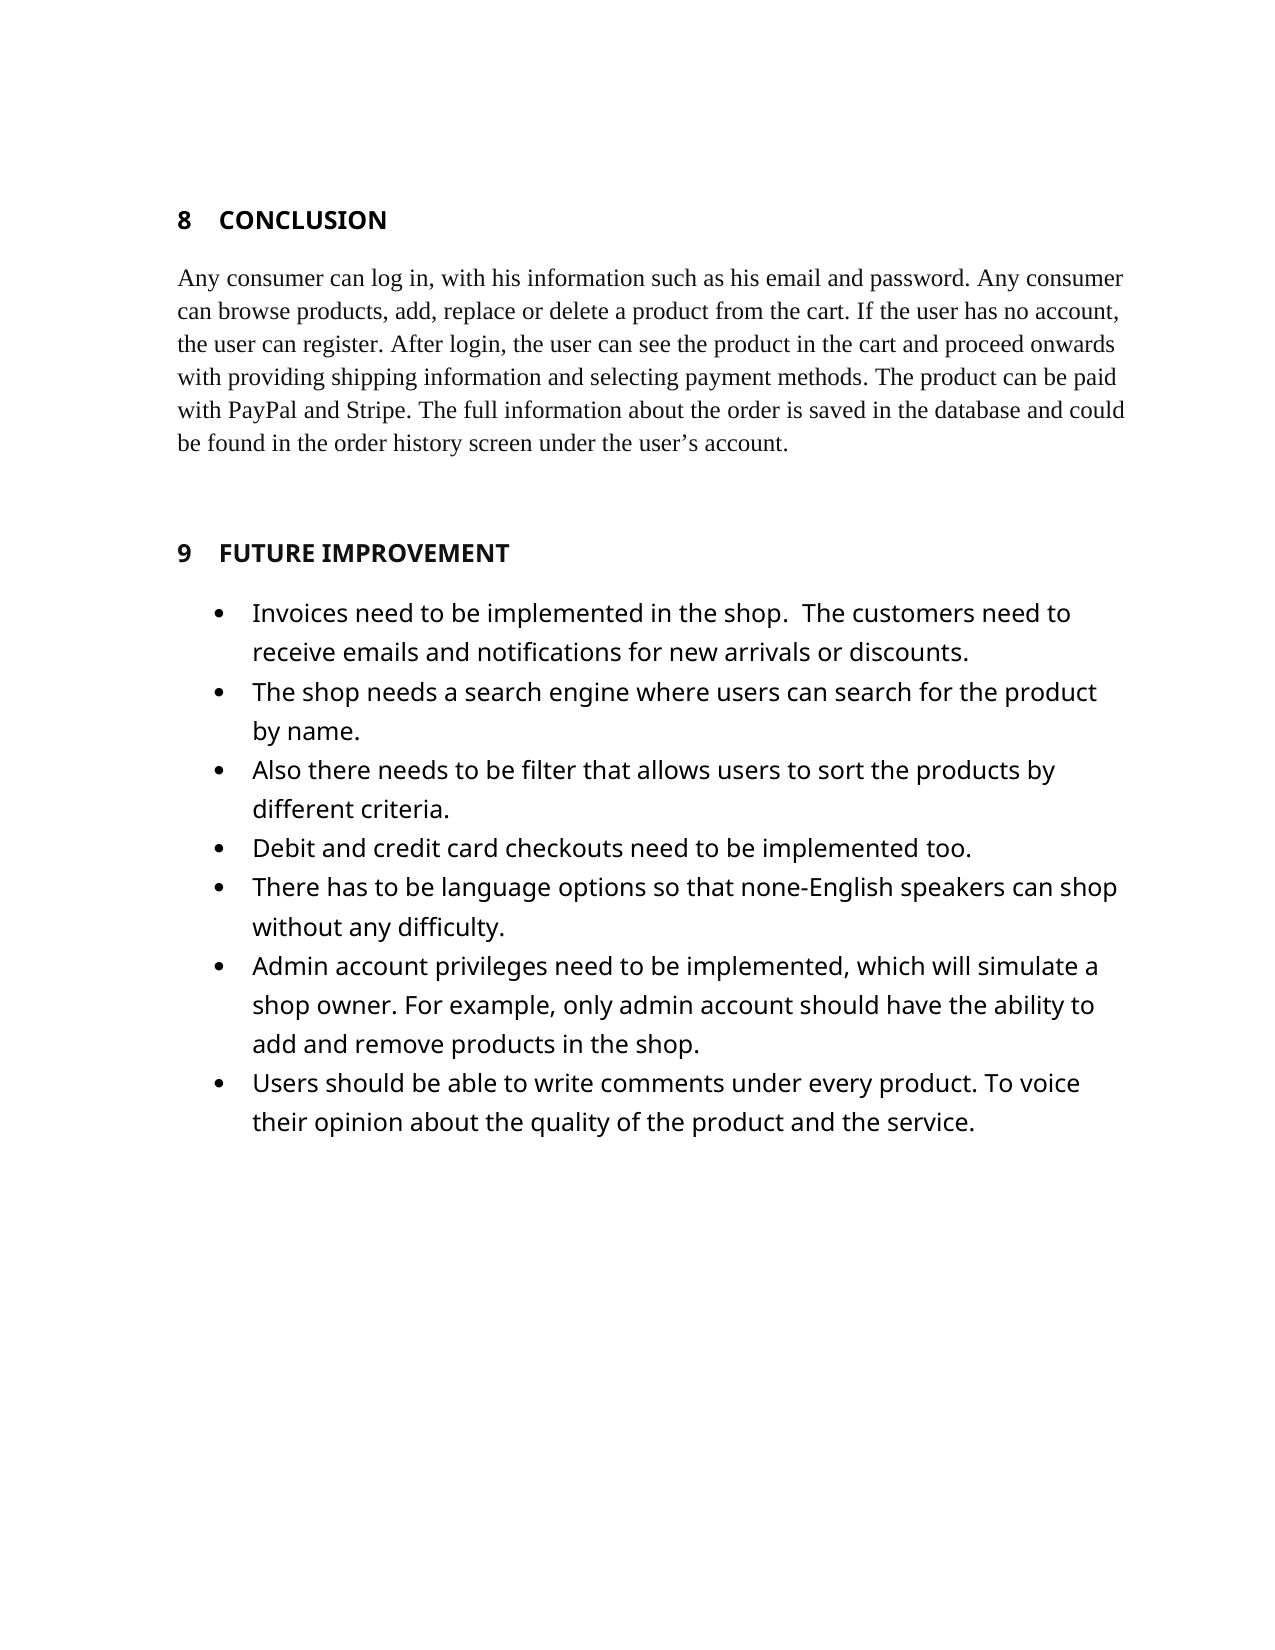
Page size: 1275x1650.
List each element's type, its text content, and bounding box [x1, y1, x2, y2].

list There has to be language options so that none-English speakers can shop without any difficulty. [214, 870, 1125, 943]
text Any consumer can log in, with his information such as his email and password. Any consumer can browse products, add, replace or delete a product from the cart. If the user has no account, the user can register. After login, the user can see the product in the cart and proceed onwards with providing shipping information and selecting payment methods. The product can be paid with PayPal and Stripe. The full information about the order is saved in the database and could be found in the order history screen under the user’s account. [177, 263, 1125, 457]
list Also there needs to be filter that allows users to sort the products by different criteria. [214, 752, 1125, 826]
list Debit and credit card checkouts need to be implemented too. [214, 831, 1125, 865]
list Users should be able to write comments under every product. To voice their opinion about the quality of the product and the service. [214, 1066, 1125, 1139]
list Invoices need to be implemented in the shop. The customers need to receive emails and notifications for new arrivals or discounts. [214, 596, 1125, 669]
list Admin account privileges need to be implemented, which will simulate a shop owner. For example, only admin account should have the ability to add and remove products in the shop. [214, 948, 1125, 1061]
list The shop needs a search engine where users can search for the product by name. [214, 674, 1125, 747]
text 8 CONCLUSION [177, 203, 1125, 237]
text 9 FUTURE IMPROVEMENT [177, 536, 1125, 570]
